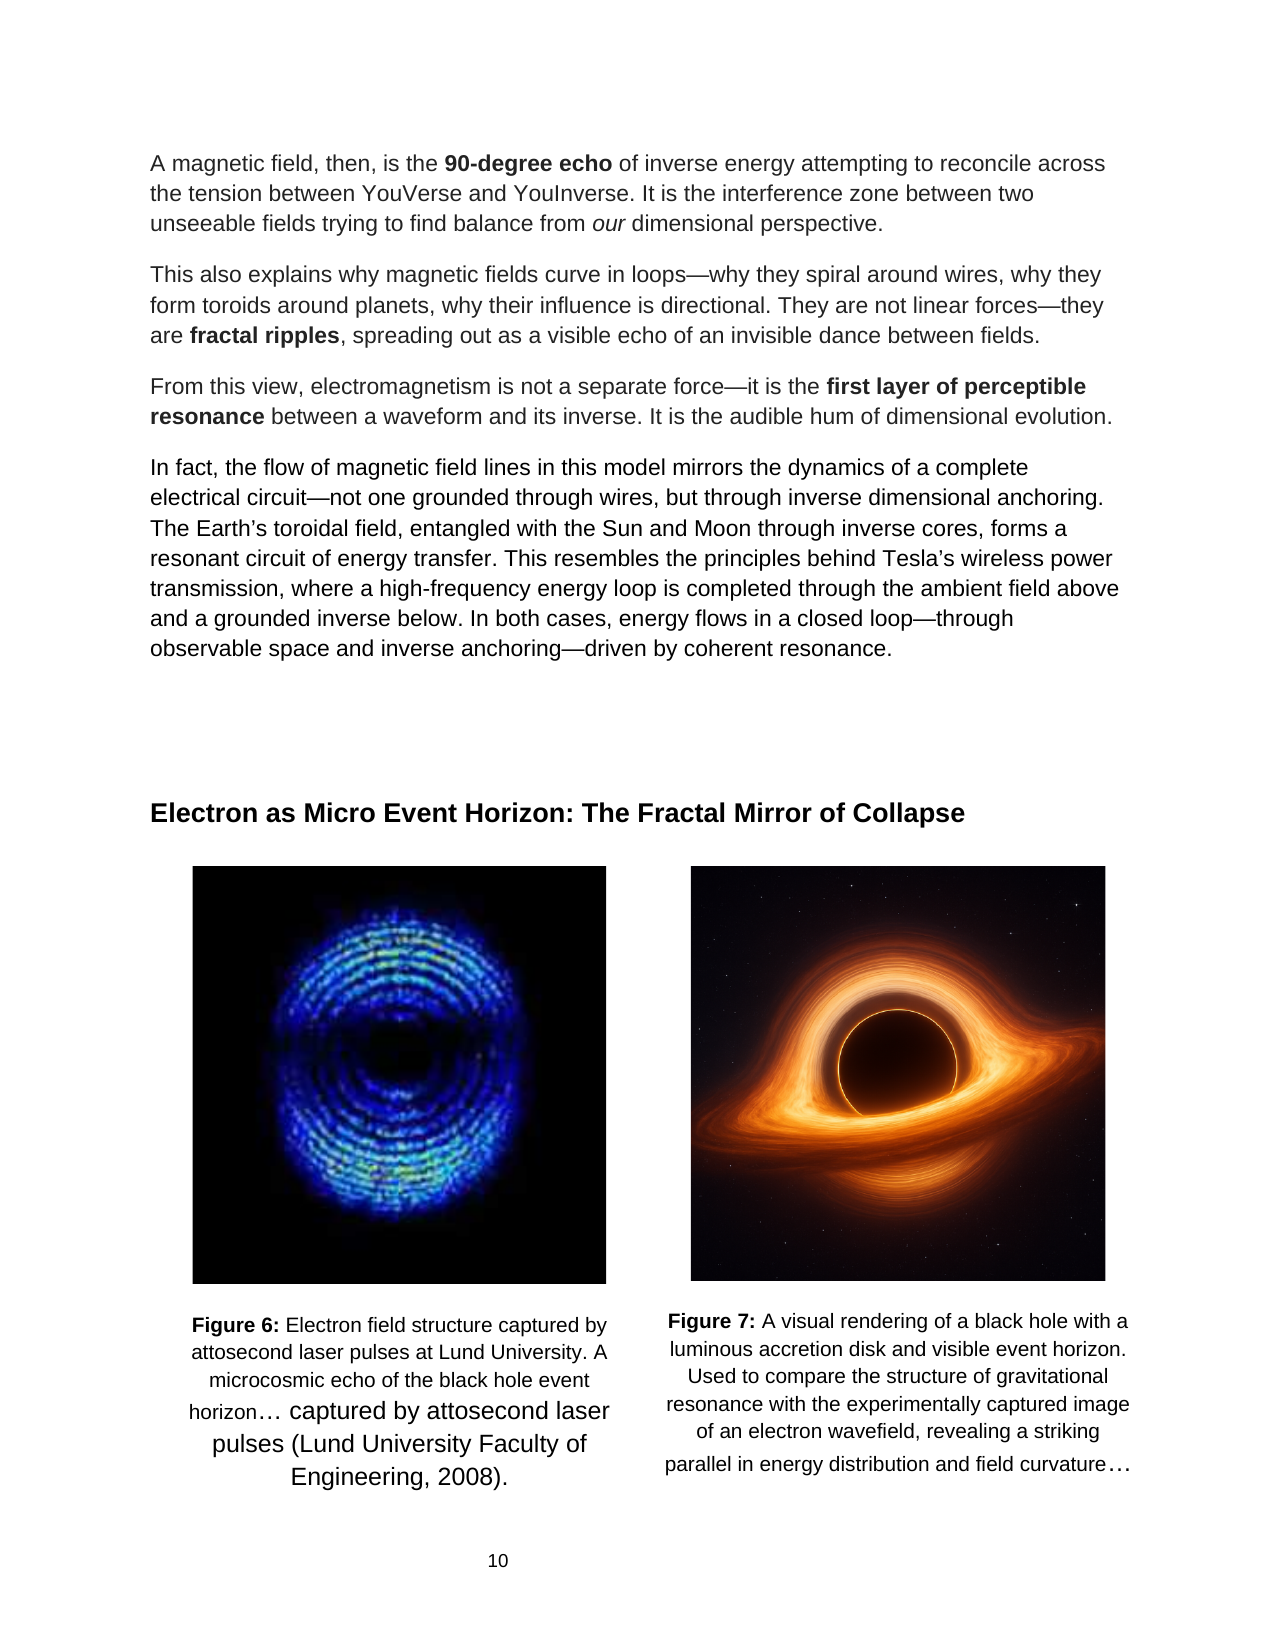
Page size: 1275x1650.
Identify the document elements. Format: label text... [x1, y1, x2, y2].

text In fact, the flow of magnetic field lines in this model mirrors the dynamics of a complete electrical circuit—not one grounded through wires, but through inverse dimensional anchoring. The Earth’s toroidal field, entangled with the Sun and Moon through inverse cores, forms a resonant circuit of energy transfer. This resembles the principles behind Tesla’s wireless power transmission, where a high-frequency energy loop is completed through the ambient field above and a grounded inverse below. In both cases, energy flows in a closed loop—through observable space and inverse anchoring—driven by coherent resonance. [150, 454, 1125, 662]
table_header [150, 841, 649, 1491]
picture [690, 866, 1106, 1281]
text From this view, electromagnetism is not a separate force—it is the first layer of perceptible resonance between a waveform and its inverse. It is the audible hum of dimensional evolution. [150, 373, 1125, 429]
text This also explains why magnetic fields curve in loops—why they spiral around wires, why they form toroids around planets, why their influence is directional. They are not linear forces—they are fractal ripples, spreading out as a visible echo of an invisible dance between fields. [150, 261, 1125, 348]
picture [192, 866, 607, 1284]
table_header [649, 841, 1147, 1491]
text A magnetic field, then, is the 90-degree echo of inverse energy attempting to reconcile across the tension between YouVerse and YouInverse. It is the interference zone between two unseeable fields trying to find balance from our dimensional perspective. [150, 150, 1125, 237]
subtitle Electron as Micro Event Horizon: The Fractal Mirror of Collapse [150, 797, 1125, 828]
